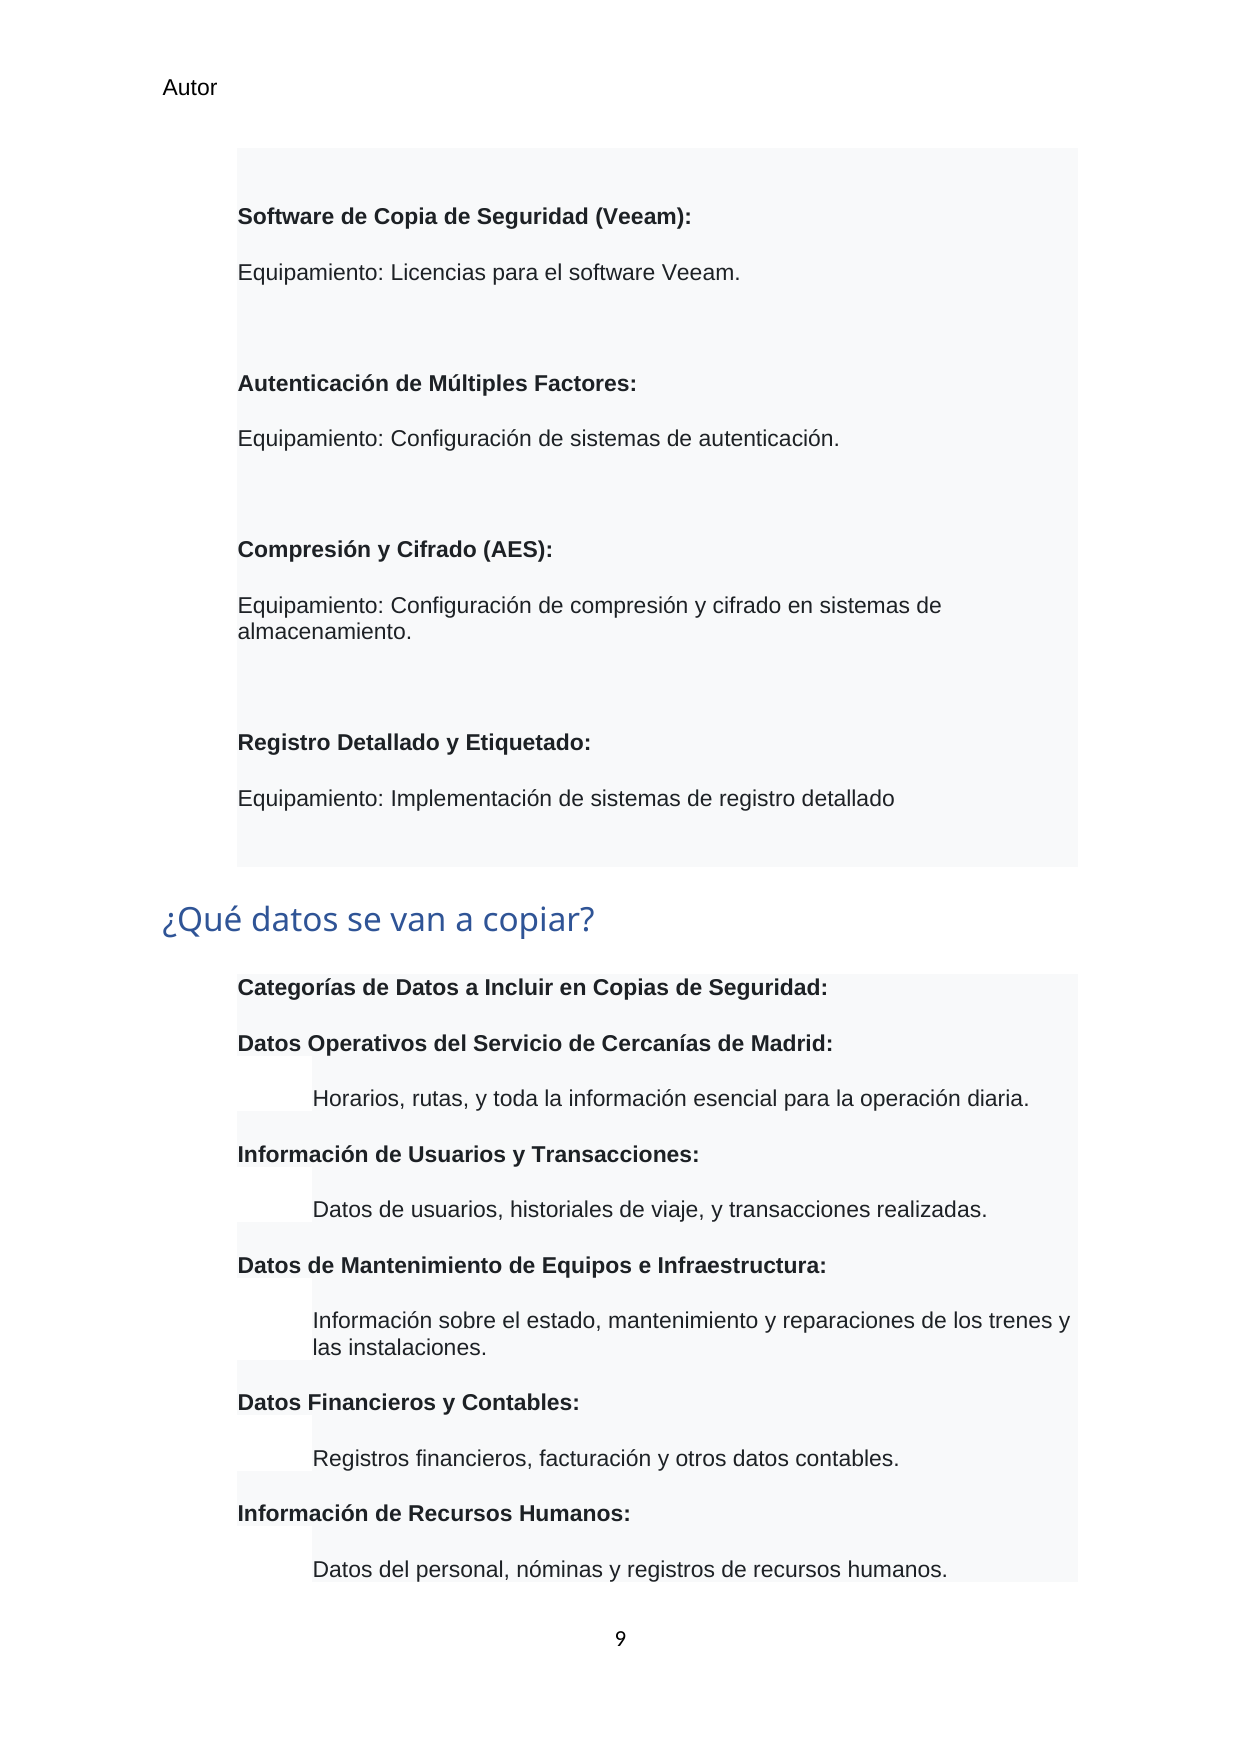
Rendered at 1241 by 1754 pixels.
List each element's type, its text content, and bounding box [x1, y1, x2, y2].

text Software de Copia de Seguridad (Veeam): [237, 203, 1078, 229]
text Información de Recursos Humanos: [237, 1500, 1078, 1526]
text Información de Usuarios y Transacciones: [237, 1141, 1078, 1167]
text Datos Operativos del Servicio de Cercanías de Madrid: [237, 1029, 1078, 1056]
text Datos del personal, nóminas y registros de recursos humanos. [312, 1556, 1078, 1582]
subtitle ¿Qué datos se van a copiar? [162, 896, 1078, 941]
text Equipamiento: Licencias para el software Veeam. [237, 259, 1078, 285]
text Equipamiento: Implementación de sistemas de registro detallado [237, 785, 1078, 811]
text Datos de Mantenimiento de Equipos e Infraestructura: [237, 1252, 1078, 1278]
text Equipamiento: Configuración de compresión y cifrado en sistemas de almacenamiento. [237, 592, 1078, 644]
text Información sobre el estado, mantenimiento y reparaciones de los trenes y las instalaciones. [312, 1307, 1078, 1360]
text Autenticación de Múltiples Factores: [237, 370, 1078, 396]
text Registro Detallado y Etiquetado: [237, 729, 1078, 756]
text Datos de usuarios, historiales de viaje, y transacciones realizadas. [312, 1196, 1078, 1222]
text Categorías de Datos a Incluir en Copias de Seguridad: [237, 974, 1078, 1000]
text Compresión y Cifrado (AES): [237, 536, 1078, 563]
text Datos Financieros y Contables: [237, 1389, 1078, 1415]
text Equipamiento: Configuración de sistemas de autenticación. [237, 425, 1078, 452]
text Horarios, rutas, y toda la información esencial para la operación diaria. [312, 1085, 1078, 1111]
text Registros financieros, facturación y otros datos contables. [312, 1444, 1078, 1471]
